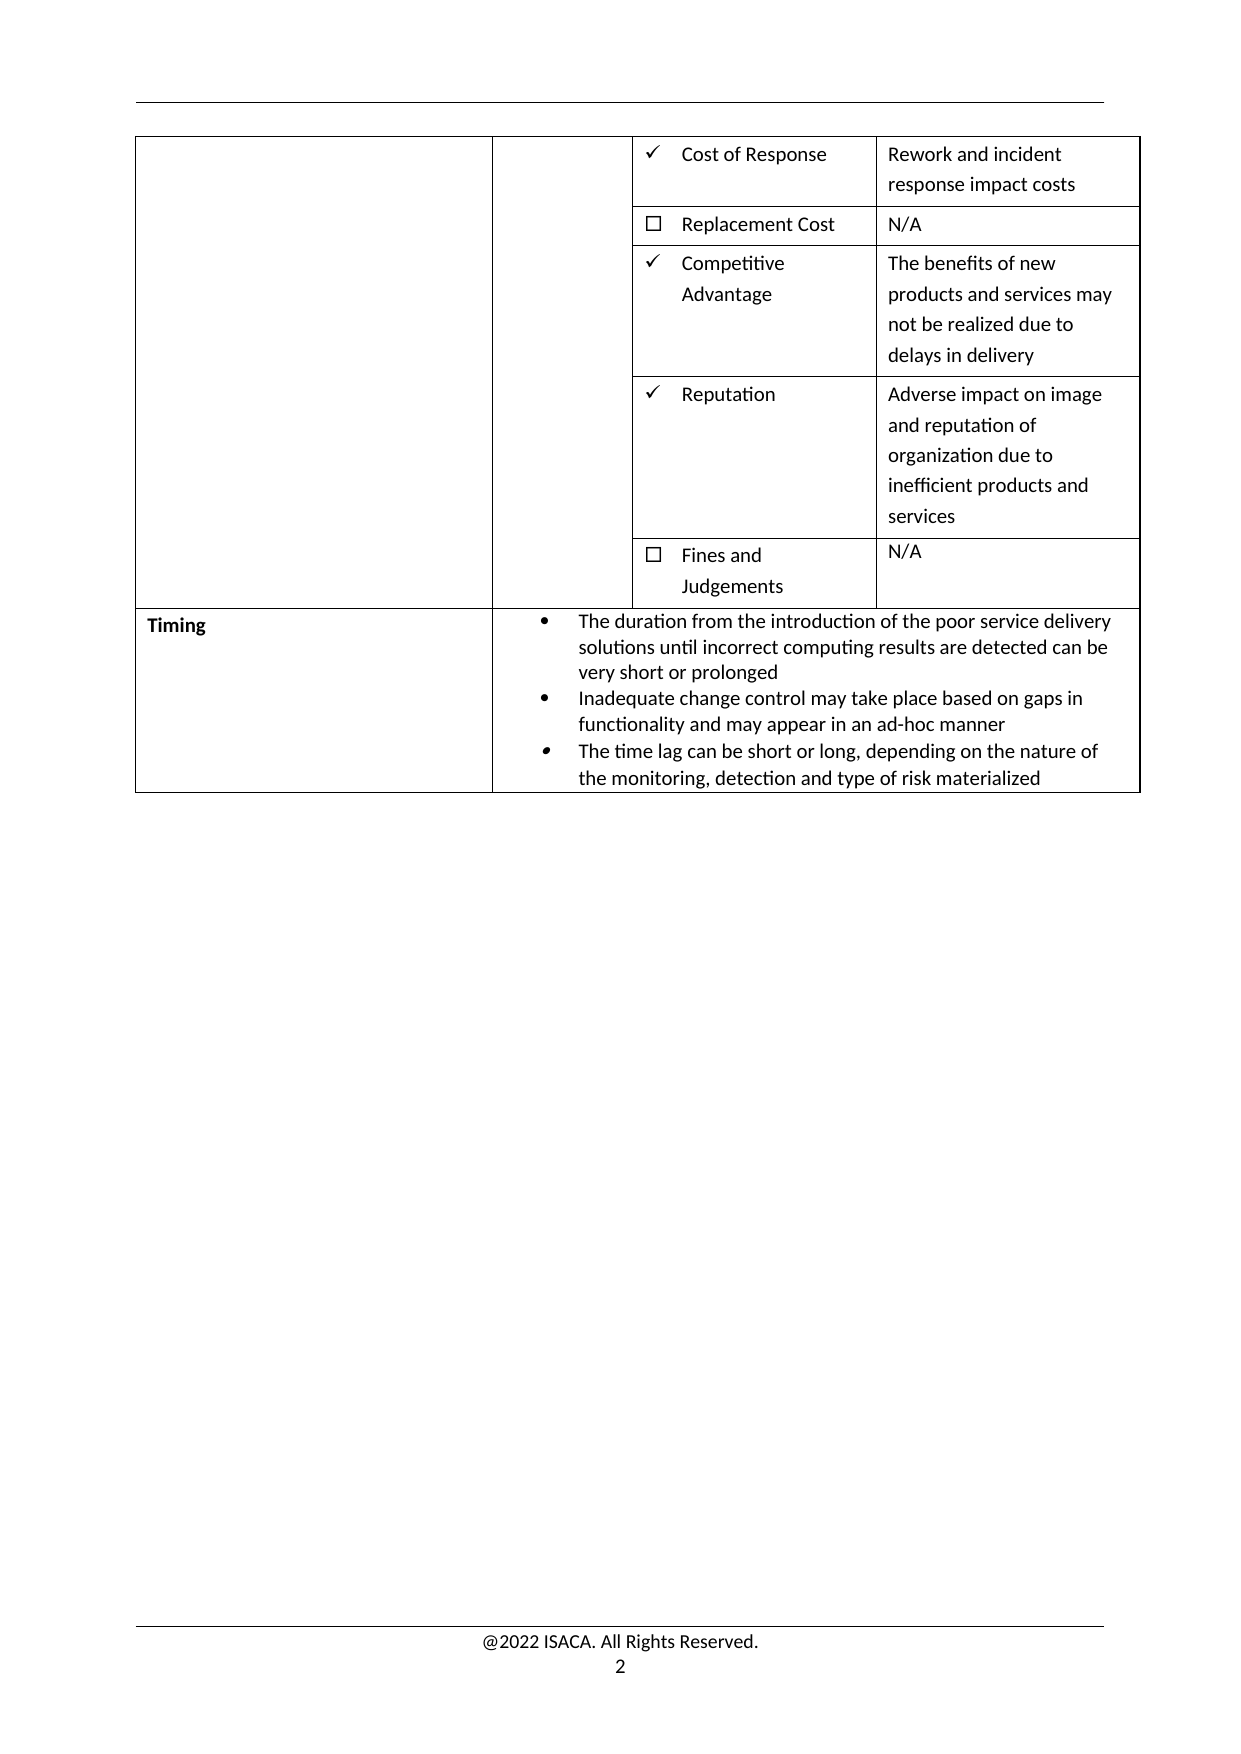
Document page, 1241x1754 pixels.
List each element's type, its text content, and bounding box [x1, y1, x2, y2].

table_cell Replacement Cost [633, 207, 876, 245]
table_cell N/A [877, 539, 1139, 607]
table_cell Cost of Response [633, 137, 876, 206]
table_cell Timing [136, 609, 492, 792]
table_cell The benefits of new products and services may not be realized due to delays in delivery [877, 246, 1139, 376]
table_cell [493, 137, 632, 607]
table_cell Adverse impact on image and reputation of organization due to inefficient products and services [877, 377, 1139, 537]
table_cell Competitive Advantage [633, 246, 876, 376]
table_cell N/A [877, 207, 1139, 245]
table_cell Reputation [633, 377, 876, 537]
table_cell Fines and Judgements [633, 539, 876, 607]
table_cell The duration from the introduction of the poor service delivery solutions until incorrect computing results are detected can be very short or prolonged Inadequate change control may take place based on gaps in functionality and may appear in an ad-hoc manner The time lag can be short or long, depending on the nature of the monitoring, detection and type of risk materialized [493, 609, 1139, 792]
table_cell Rework and incident response impact costs [877, 137, 1139, 206]
